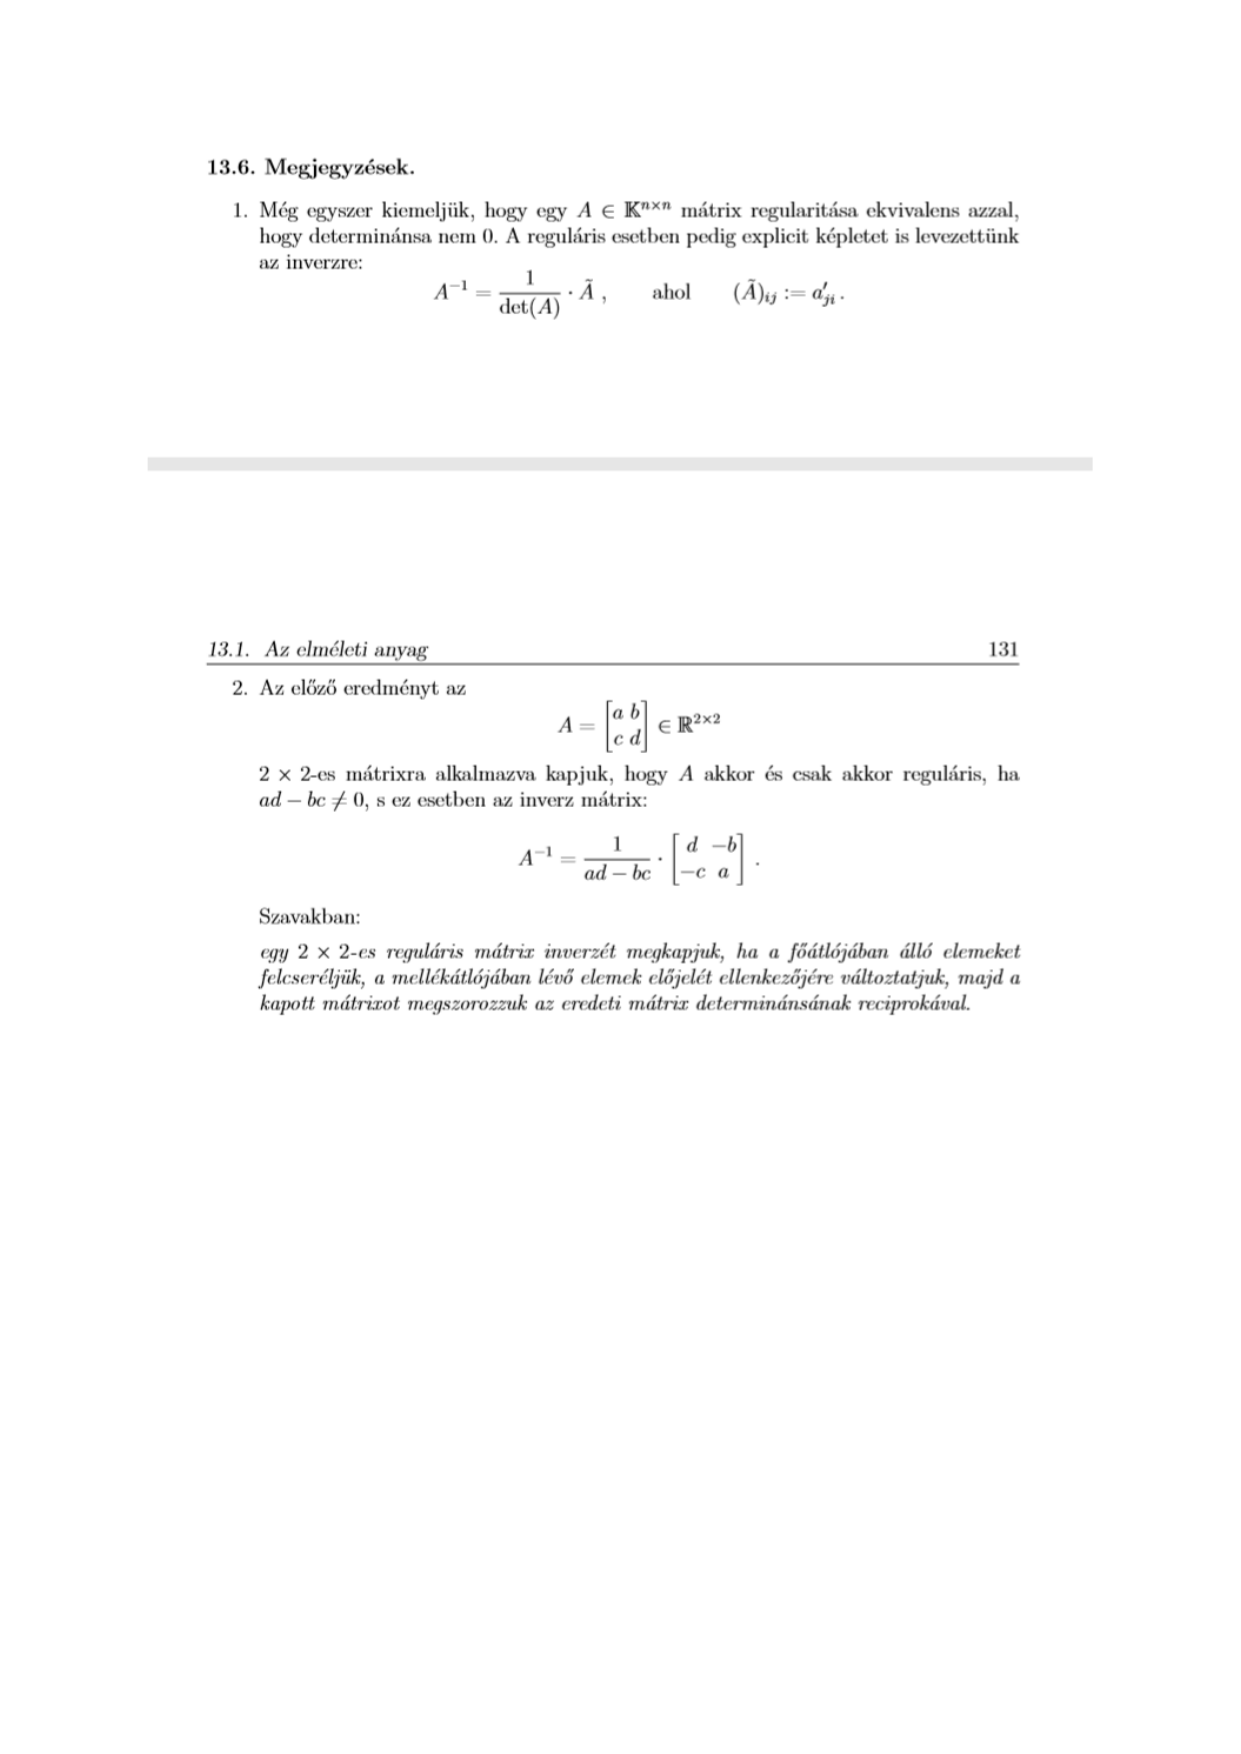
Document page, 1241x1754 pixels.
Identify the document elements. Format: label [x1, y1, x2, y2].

picture [147, 147, 1093, 1027]
